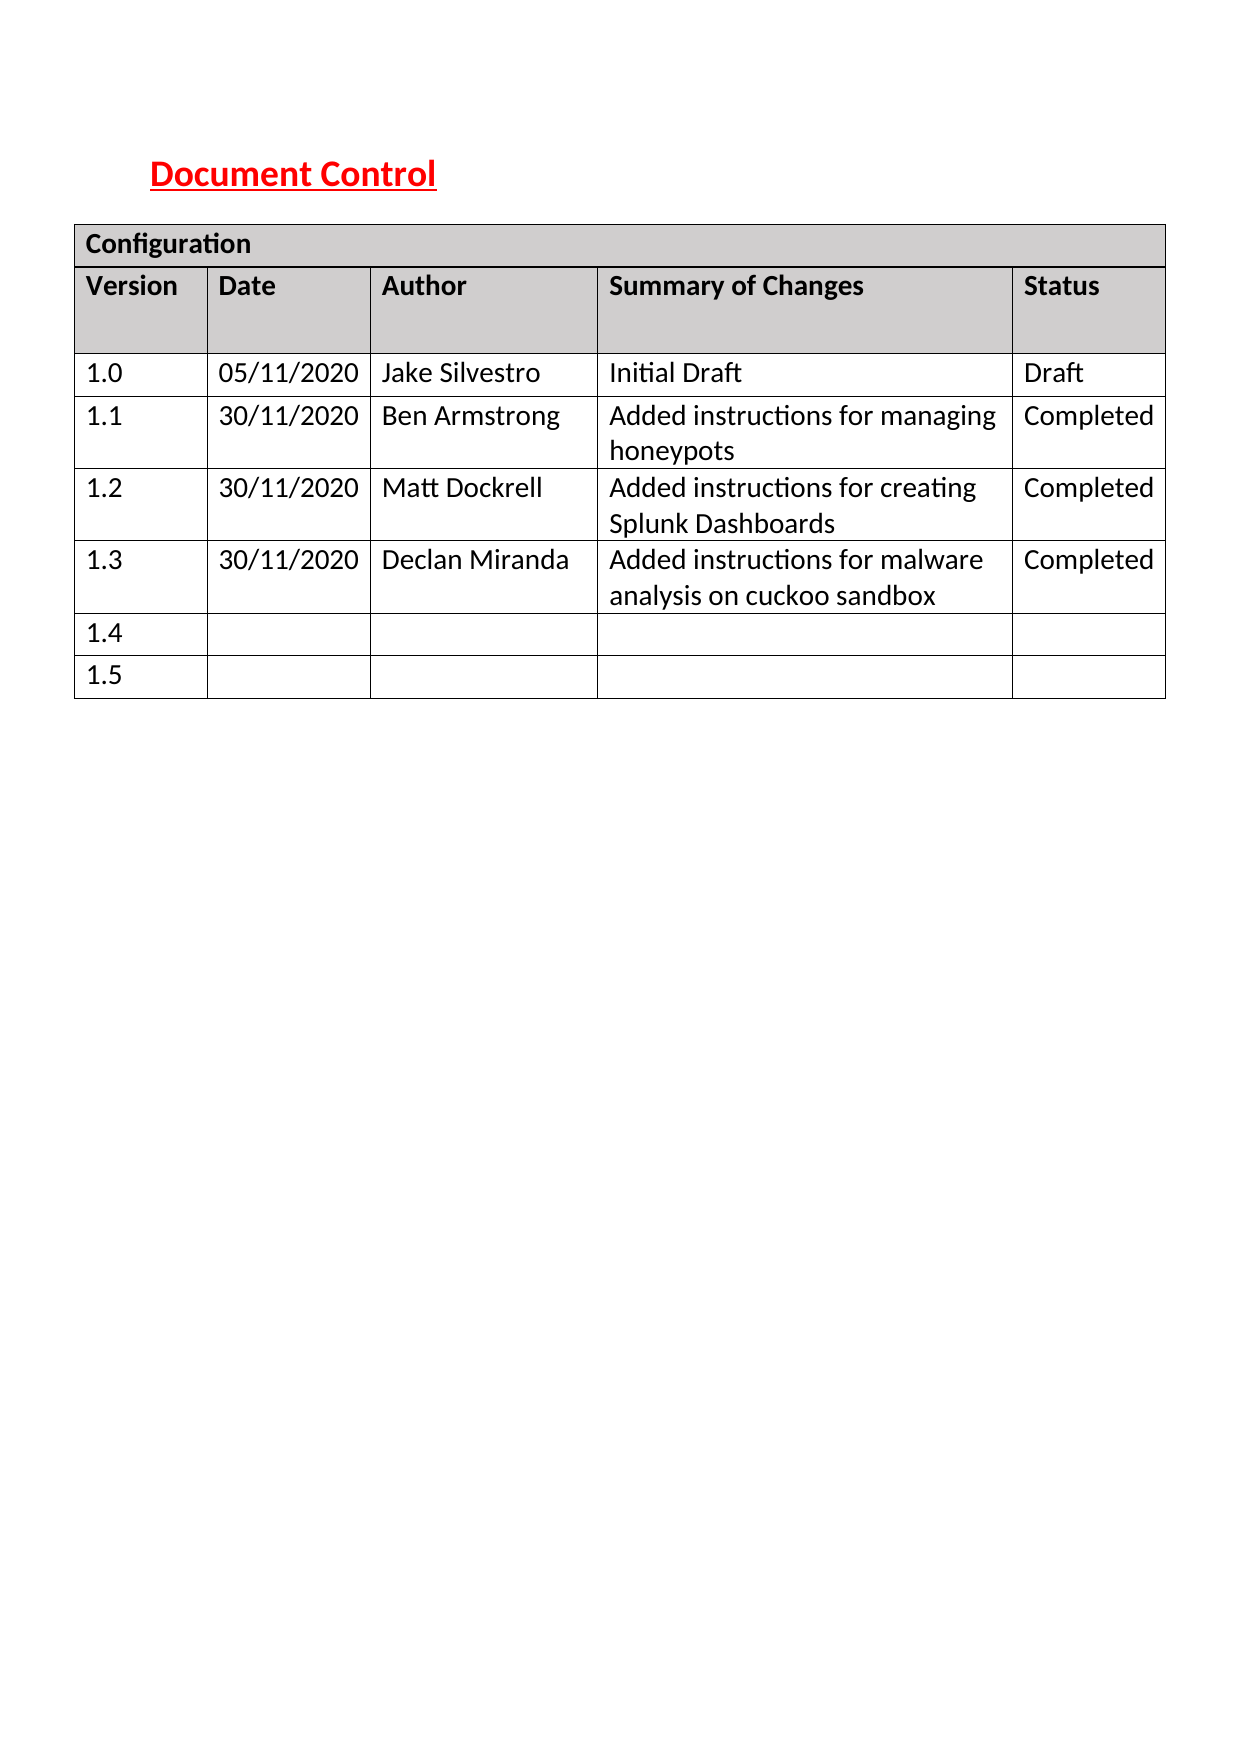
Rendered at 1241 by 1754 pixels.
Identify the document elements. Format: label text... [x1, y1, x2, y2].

table_cell Initial Draft [598, 354, 1012, 396]
table_cell 1.5 [75, 656, 207, 697]
table_cell Author [371, 268, 597, 353]
table_cell [208, 614, 370, 655]
table_cell [598, 656, 1012, 697]
table_cell 1.4 [75, 614, 207, 655]
table_cell Status [1013, 268, 1165, 353]
table_cell Completed [1013, 541, 1165, 613]
table_cell 30/11/2020 [208, 397, 370, 468]
table_cell Added instructions for malware analysis on cuckoo sandbox [598, 541, 1012, 613]
table_cell Completed [1013, 469, 1165, 540]
table_cell Summary of Changes [598, 268, 1012, 353]
table_cell [371, 656, 597, 697]
table_cell [598, 614, 1012, 655]
table_cell 05/11/2020 [208, 354, 370, 396]
table_cell [1013, 614, 1165, 655]
table_cell [371, 614, 597, 655]
table_cell 30/11/2020 [208, 469, 370, 540]
table_cell Completed [1013, 397, 1165, 468]
table_cell Matt Dockrell [371, 469, 597, 540]
text Document Control [150, 150, 1090, 196]
table_cell [208, 656, 370, 697]
table_cell Added instructions for managing honeypots [598, 397, 1012, 468]
table_cell Declan Miranda [371, 541, 597, 613]
table_cell 30/11/2020 [208, 541, 370, 613]
table_cell Date [208, 268, 370, 353]
table_cell 1.2 [75, 469, 207, 540]
table_cell [1013, 656, 1165, 697]
table_cell Draft [1013, 354, 1165, 396]
table_cell Added instructions for creating Splunk Dashboards [598, 469, 1012, 540]
table_cell 1.3 [75, 541, 207, 613]
table_cell Ben Armstrong [371, 397, 597, 468]
table_cell Jake Silvestro [371, 354, 597, 396]
table_cell Version [75, 268, 207, 353]
table_cell 1.0 [75, 354, 207, 396]
table_header Configuration [75, 225, 1165, 266]
table_cell 1.1 [75, 397, 207, 468]
